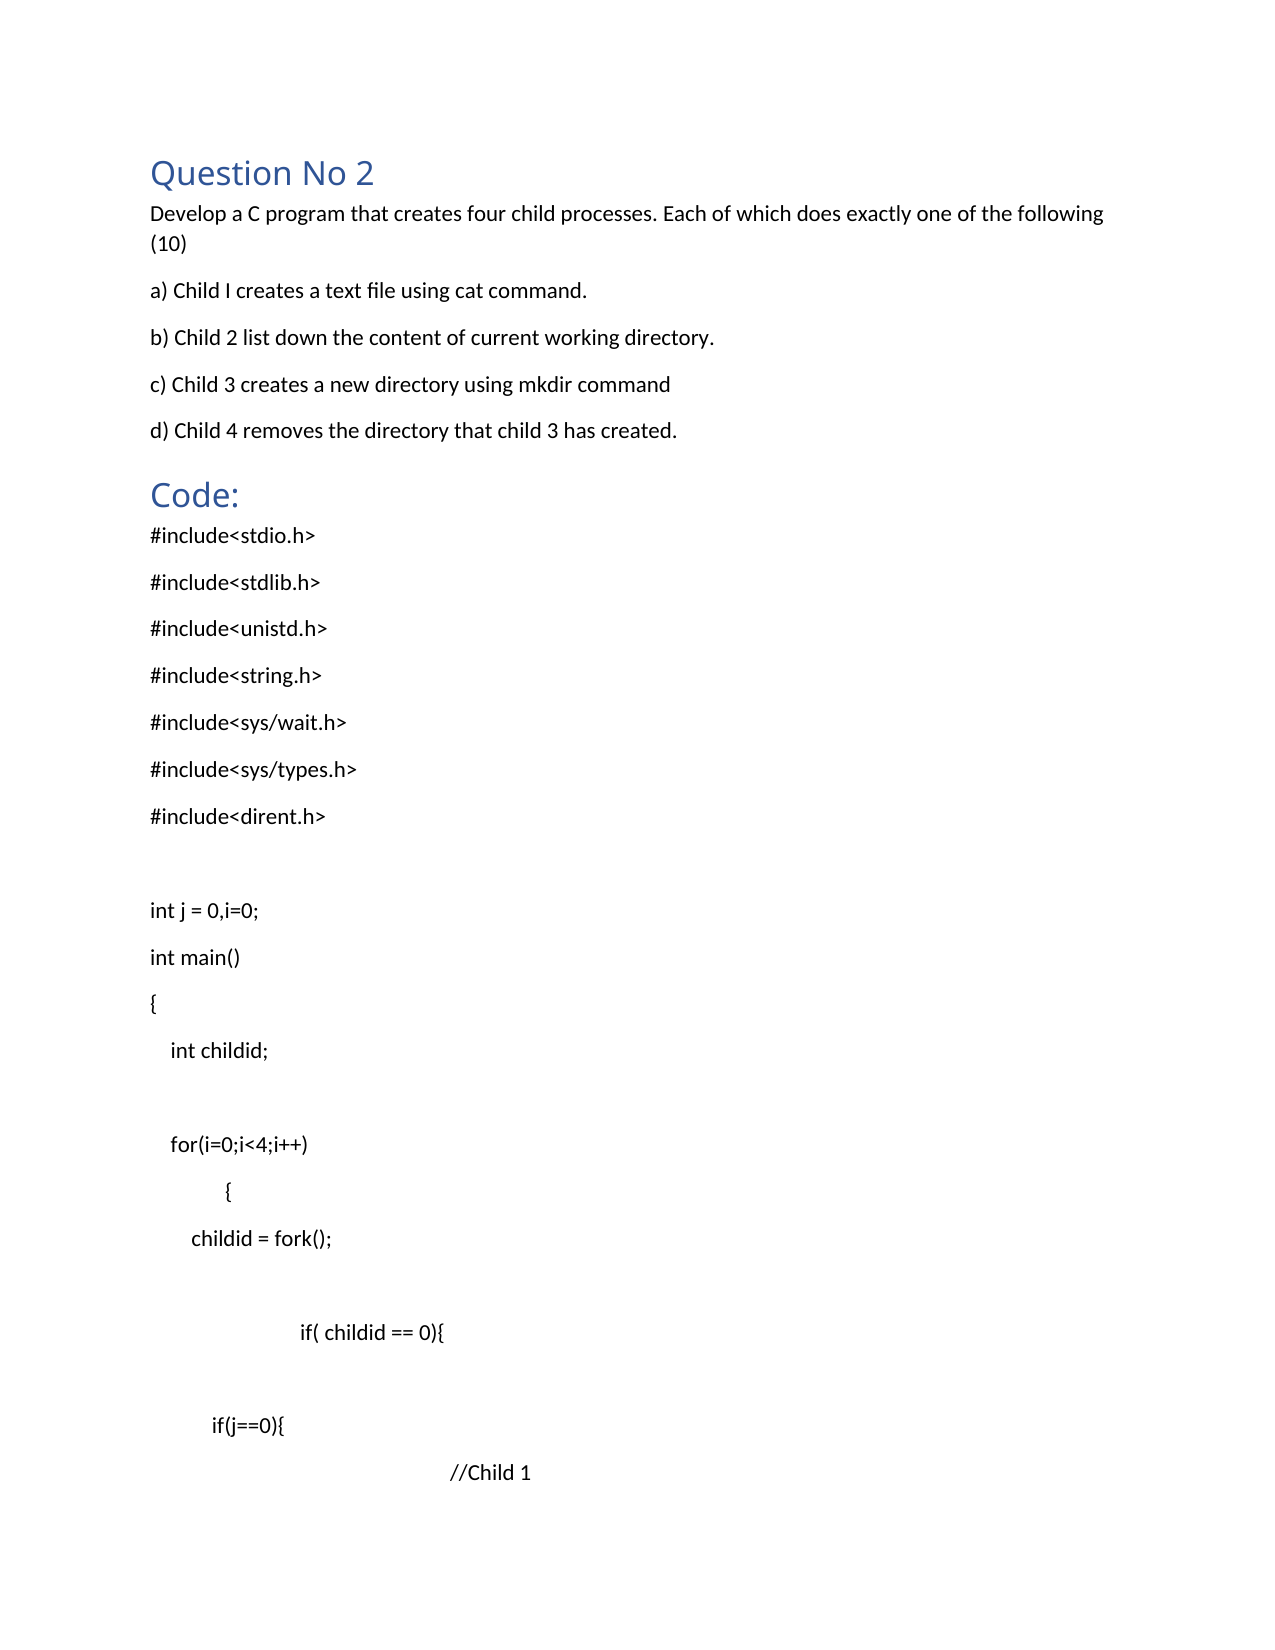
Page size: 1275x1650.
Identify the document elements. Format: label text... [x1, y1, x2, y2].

text #include<stdlib.h> [150, 568, 1125, 596]
text a) Child I creates a text file using cat command. [150, 276, 1125, 304]
text int childid; [150, 1036, 1125, 1064]
text if( childid == 0){ [150, 1318, 1125, 1346]
text for(i=0;i<4;i++) [150, 1130, 1125, 1158]
text childid = fork(); [150, 1224, 1125, 1252]
text Develop a C program that creates four child processes. Each of which does exactly one of the following (10) [150, 199, 1125, 257]
text d) Child 4 removes the directory that child 3 has created. [150, 417, 1125, 445]
subtitle Question No 2 [150, 150, 1125, 195]
text #include<stdio.h> [150, 521, 1125, 549]
text //Child 1 [150, 1458, 1125, 1486]
text { [150, 1177, 1125, 1205]
text { [150, 989, 1125, 1018]
text b) Child 2 list down the content of current working directory. [150, 323, 1125, 351]
subtitle Code: [150, 472, 1125, 517]
text #include<sys/types.h> [150, 755, 1125, 783]
text int j = 0,i=0; [150, 896, 1125, 924]
text #include<string.h> [150, 661, 1125, 689]
text c) Child 3 creates a new directory using mkdir command [150, 370, 1125, 398]
text #include<dirent.h> [150, 802, 1125, 830]
text int main() [150, 943, 1125, 971]
text if(j==0){ [150, 1411, 1125, 1439]
text #include<unistd.h> [150, 614, 1125, 643]
text #include<sys/wait.h> [150, 708, 1125, 736]
